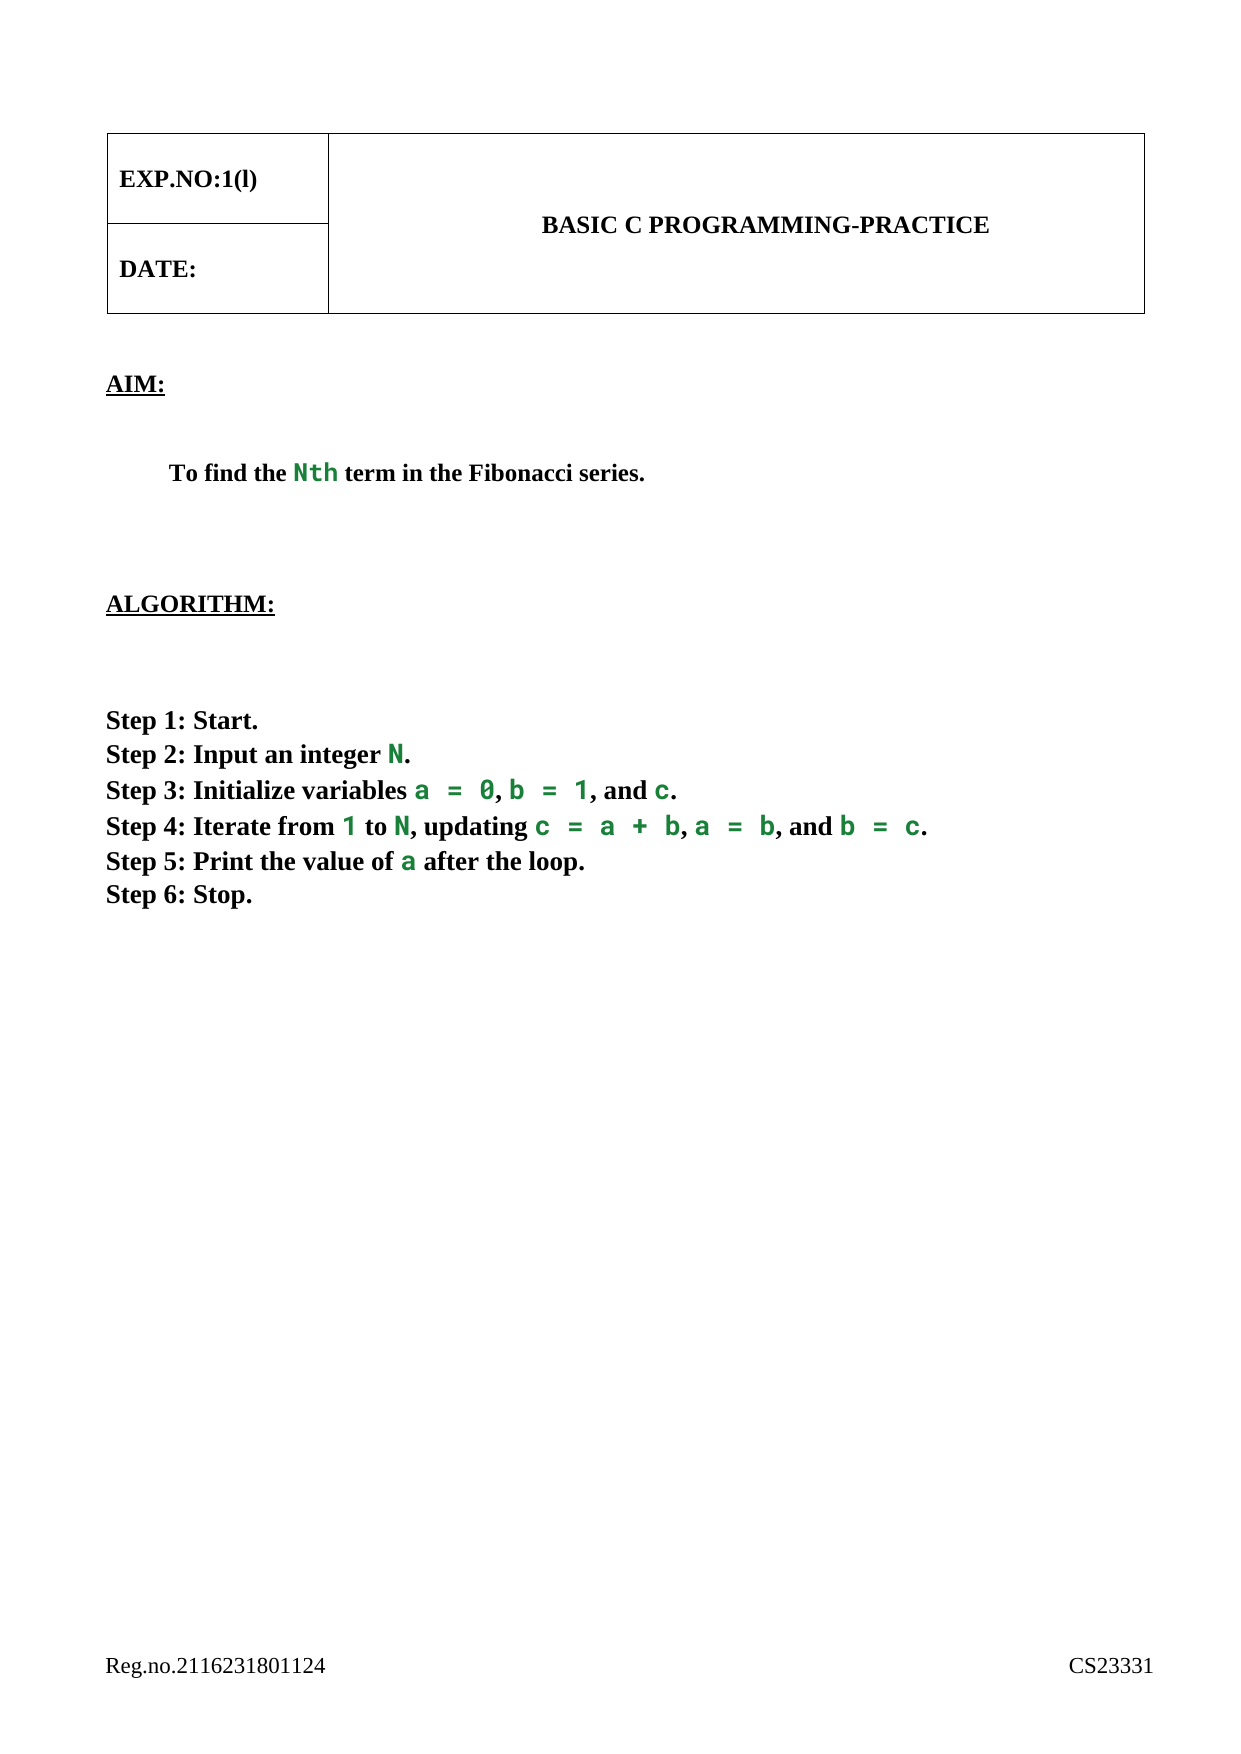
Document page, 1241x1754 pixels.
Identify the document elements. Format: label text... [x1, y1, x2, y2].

table_header EXP.NO:1(l) [108, 134, 328, 223]
text Step 2: Input an integer N. [106, 735, 1155, 771]
table_header BASIC C PROGRAMMING-PRACTICE [329, 134, 1144, 313]
table_cell DATE: [108, 224, 328, 313]
text Step 6: Stop. [106, 878, 1155, 909]
text Step 1: Start. [106, 704, 1155, 735]
text ALGORITHM: [106, 589, 1155, 618]
text To find the Nth term in the Fibonacci series. [94, 456, 1155, 488]
text Step 3: Initialize variables a = 0, b = 1, and c. [106, 771, 1155, 807]
text AIM: [106, 369, 1155, 398]
text Step 4: Iterate from 1 to N, updating c = a + b, a = b, and b = c. [106, 807, 1155, 842]
text Step 5: Print the value of a after the loop. [106, 842, 1155, 878]
